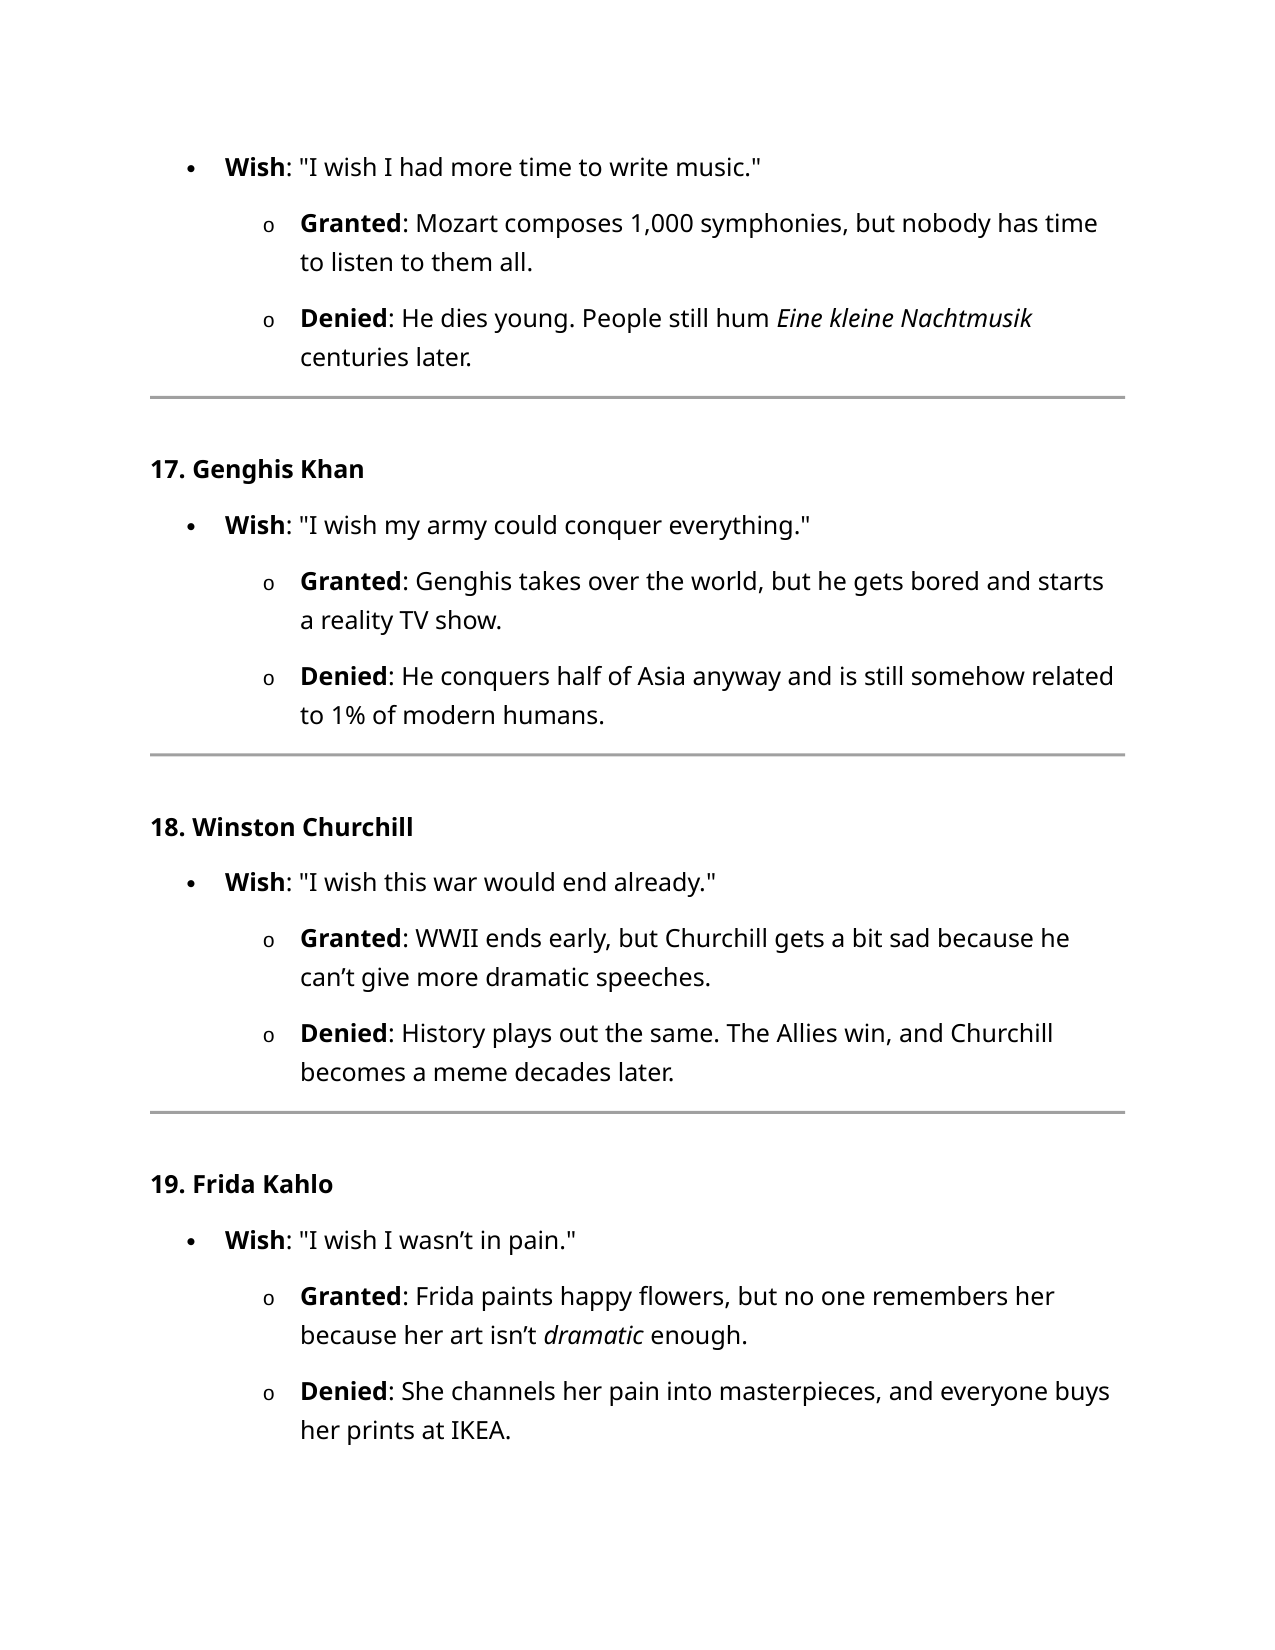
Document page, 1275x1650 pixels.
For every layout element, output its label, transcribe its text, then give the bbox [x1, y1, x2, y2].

list Granted: WWII ends early, but Churchill gets a bit sad because he can’t give more dramatic speeches. [262, 921, 1125, 994]
list Denied: History plays out the same. The Allies win, and Churchill becomes a meme decades later. [262, 1016, 1125, 1089]
list Granted: Genghis takes over the world, but he gets bored and starts a reality TV show. [262, 563, 1125, 637]
list Wish: "I wish I had more time to write music." [187, 150, 1125, 184]
list Denied: She channels her pain into masterpieces, and everyone buys her prints at IKEA. [262, 1373, 1125, 1447]
list Wish: "I wish I wasn’t in pain." [187, 1222, 1125, 1257]
list Wish: "I wish this war would end already." [187, 865, 1125, 899]
text 19. Frida Kahlo [150, 1167, 1125, 1201]
list Granted: Frida paints happy flowers, but no one remembers her because her art isn’t dramatic enough. [262, 1278, 1125, 1352]
list Denied: He conquers half of Asia anyway and is still somehow related to 1% of modern humans. [262, 658, 1125, 732]
text 18. Winston Churchill [150, 809, 1125, 843]
list Denied: He dies young. People still hum Eine kleine Nachtmusik centuries later. [262, 301, 1125, 374]
text 17. Genghis Khan [150, 452, 1125, 486]
list Wish: "I wish my army could conquer everything." [187, 507, 1125, 542]
list Granted: Mozart composes 1,000 symphonies, but nobody has time to listen to them all. [262, 206, 1125, 279]
